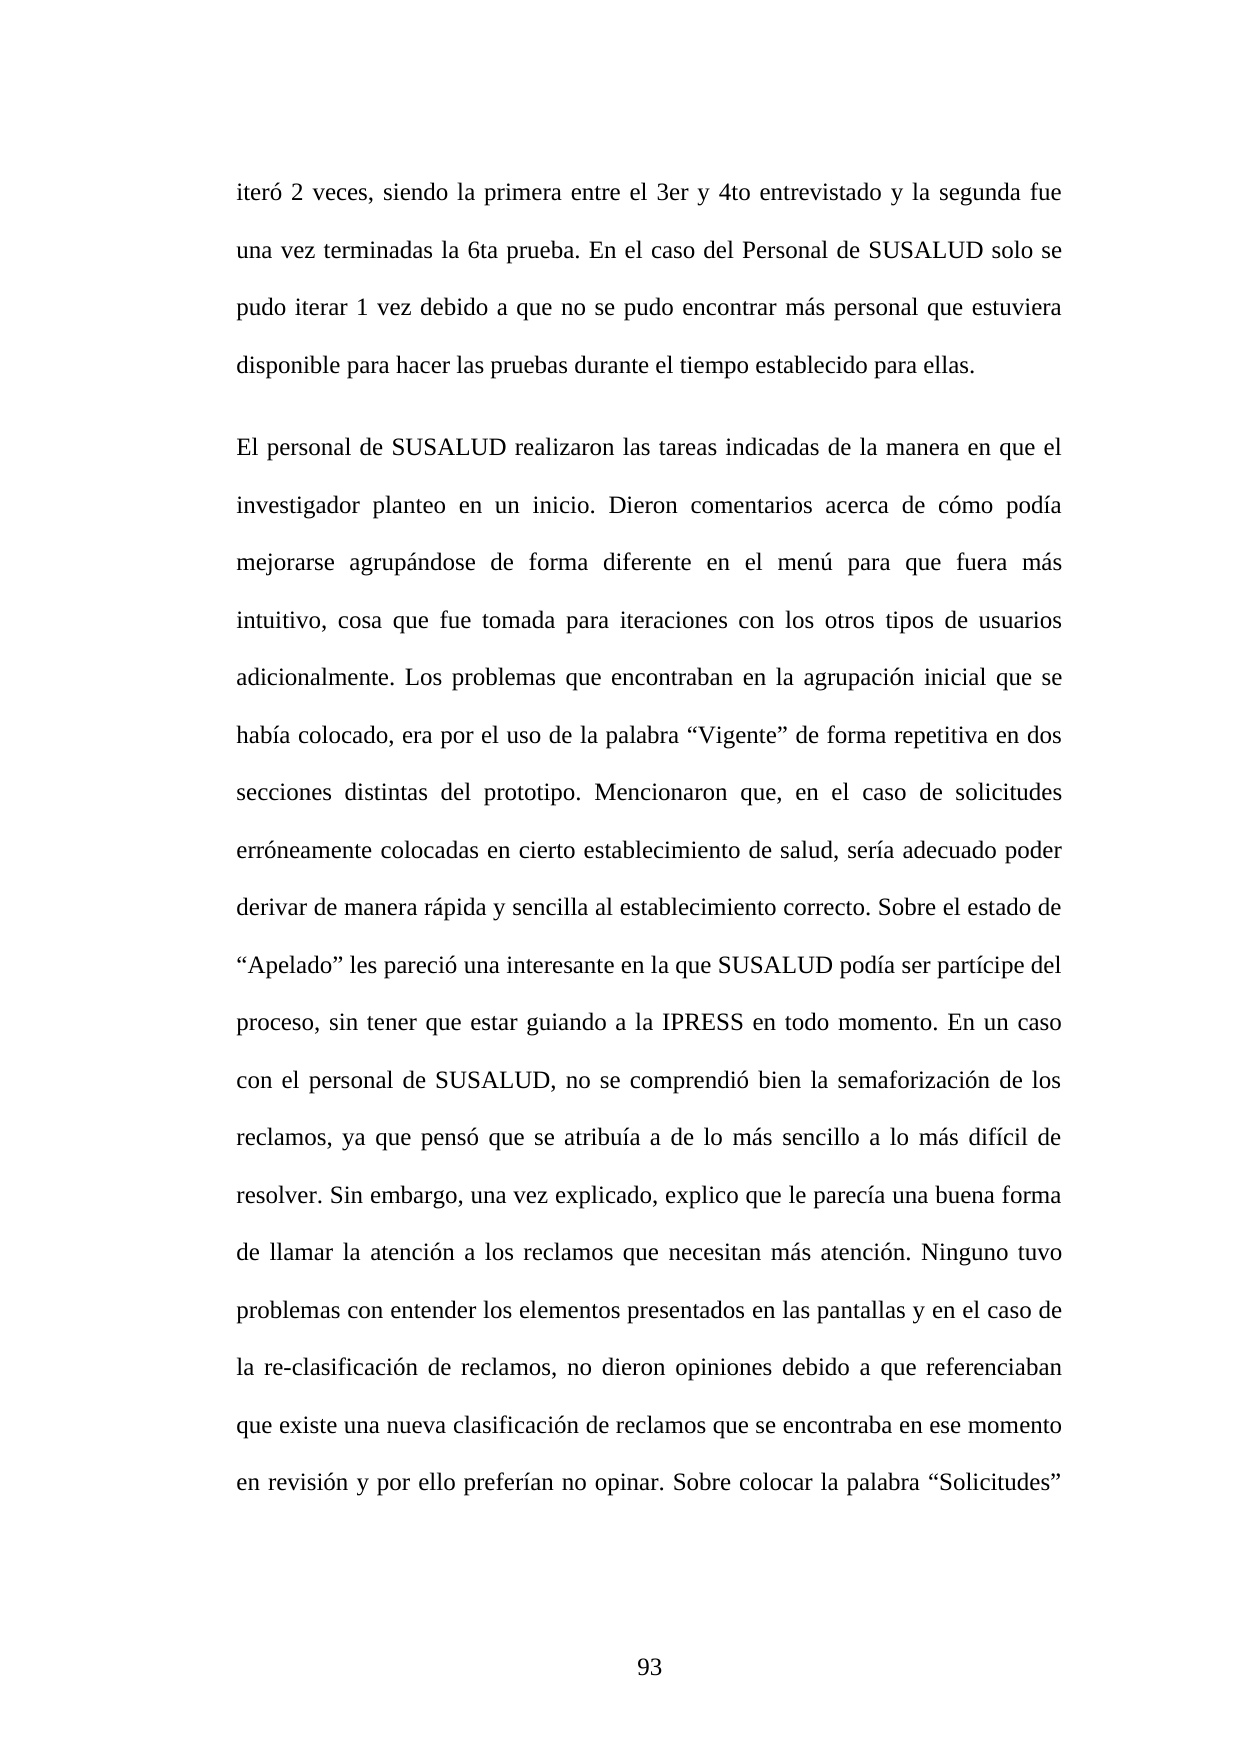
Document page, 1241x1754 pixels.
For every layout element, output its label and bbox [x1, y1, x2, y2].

text [236, 177, 1063, 378]
text [236, 432, 1063, 1496]
